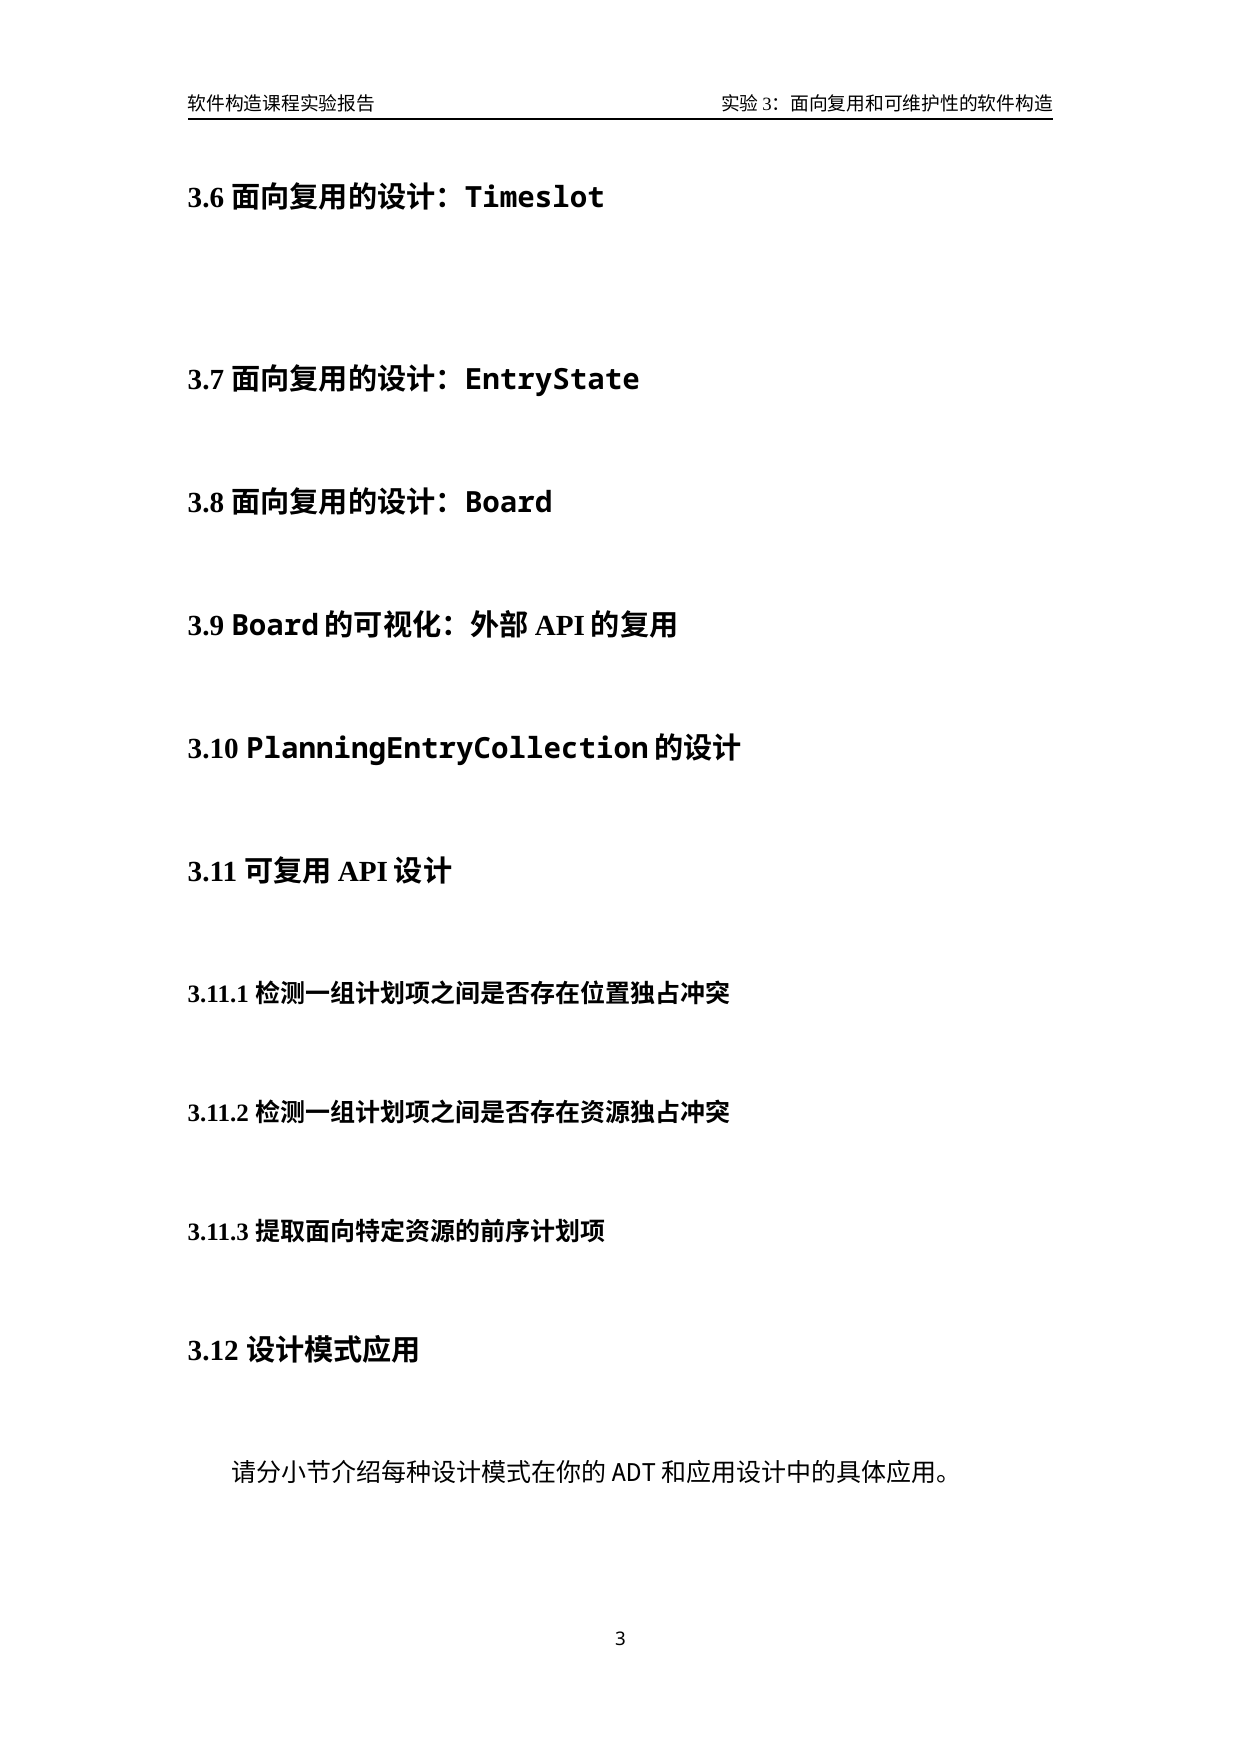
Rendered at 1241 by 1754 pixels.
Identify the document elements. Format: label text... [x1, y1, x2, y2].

subtitle 面向复用的设计：Board [187, 468, 1053, 533]
subtitle 提取面向特定资源的前序计划项 [187, 1197, 1053, 1262]
subtitle 检测一组计划项之间是否存在资源独占冲突 [187, 1078, 1053, 1143]
subtitle 可复用API设计 [187, 837, 1053, 902]
subtitle 面向复用的设计：Timeslot [187, 162, 1053, 227]
subtitle 设计模式应用 [187, 1315, 1053, 1380]
subtitle Board的可视化：外部API的复用 [187, 591, 1053, 656]
text 请分小节介绍每种设计模式在你的ADT和应用设计中的具体应用。 [187, 1438, 1053, 1503]
subtitle PlanningEntryCollection的设计 [187, 714, 1053, 779]
subtitle 面向复用的设计：EntryState [187, 344, 1053, 409]
subtitle 检测一组计划项之间是否存在位置独占冲突 [187, 959, 1053, 1024]
